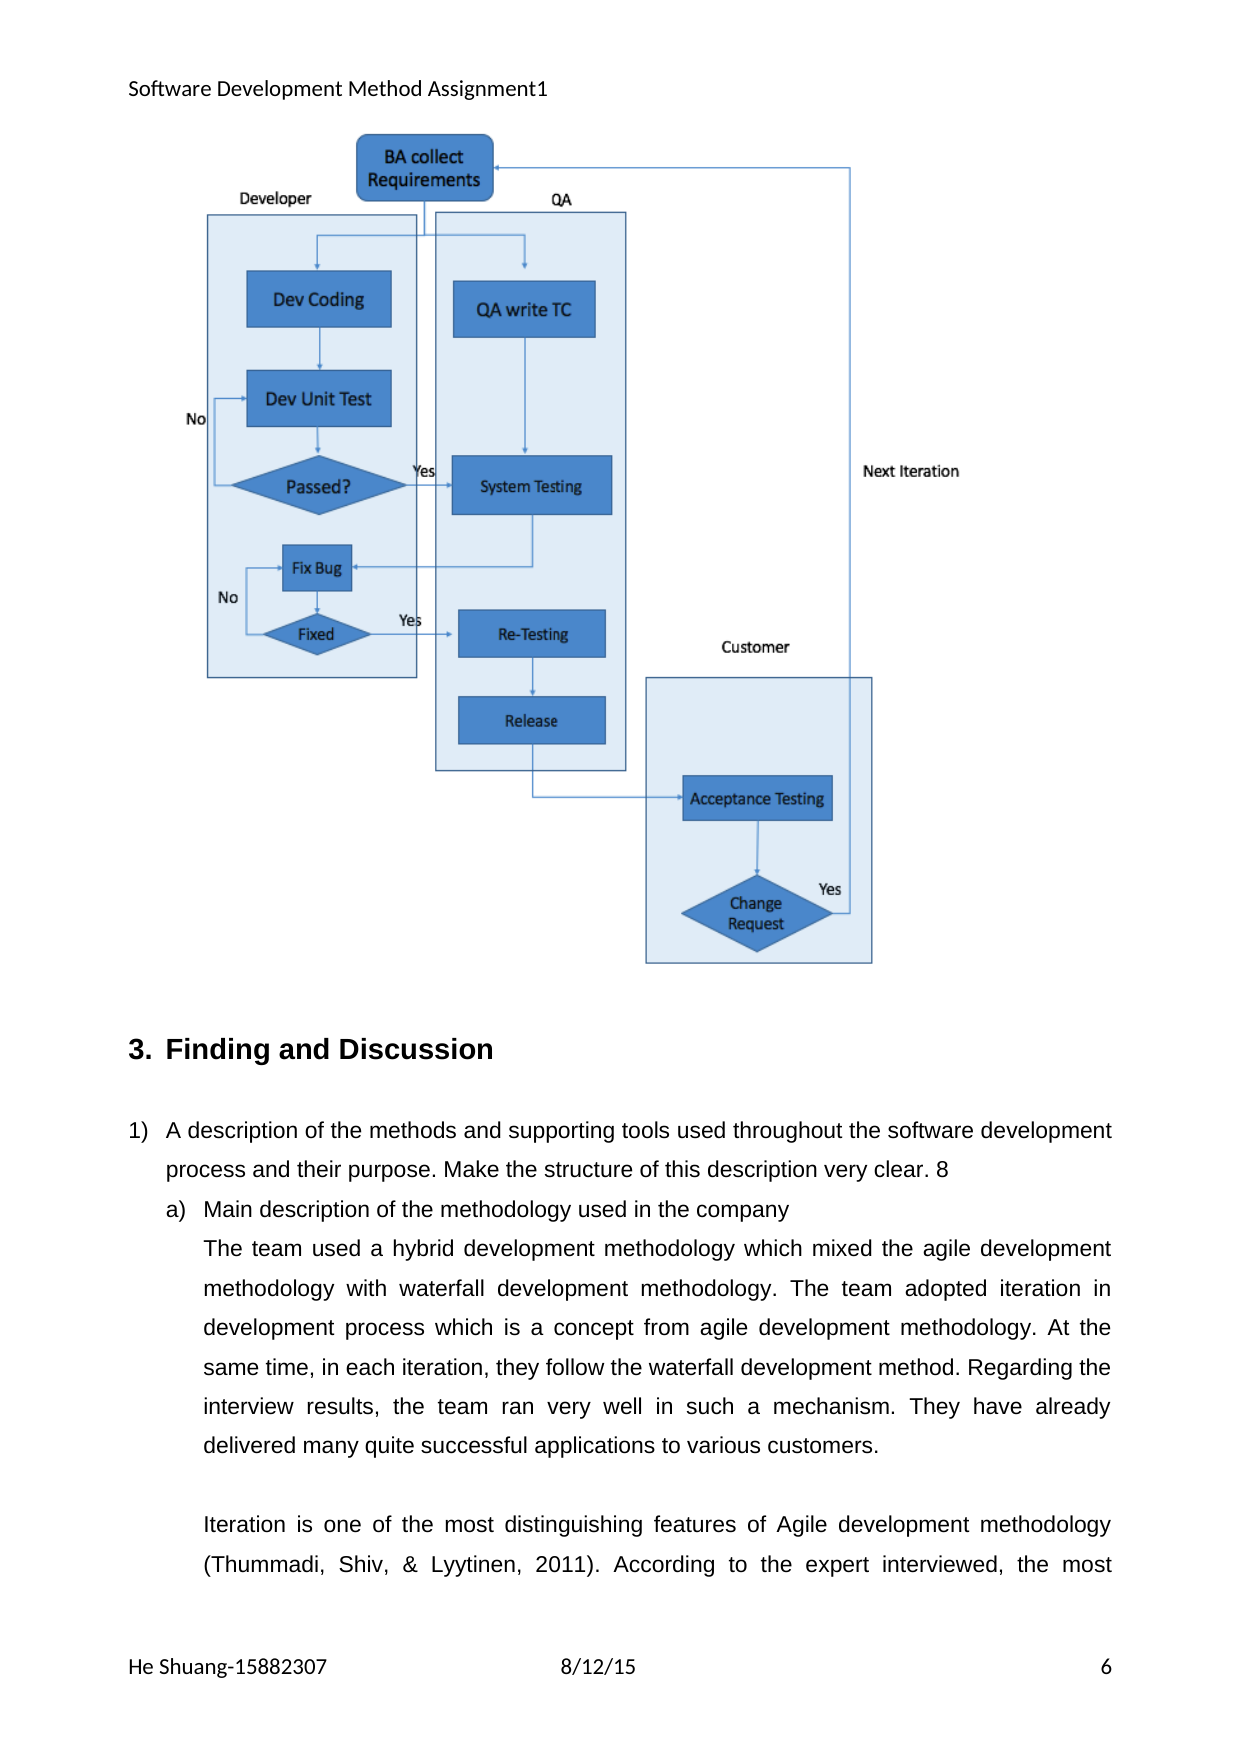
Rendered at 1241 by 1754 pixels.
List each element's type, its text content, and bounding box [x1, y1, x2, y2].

list A description of the methods and supporting tools used throughout the software development process and their purpose. Make the structure of this description very clear. 8 [128, 1117, 1112, 1182]
list The team used a hybrid development methodology which mixed the agile development methodology with waterfall development methodology. The team adopted iteration in development process which is a concept from agile development methodology. At the same time, in each iteration, they follow the waterfall development method. Regarding the interview results, the team ran very well in such a mechanism. They have already delivered many quite successful applications to various customers. [203, 1235, 1112, 1459]
list Main description of the methodology used in the company [166, 1196, 1112, 1222]
picture [165, 130, 972, 983]
subtitle Finding and Discussion [128, 1032, 1112, 1065]
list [203, 1511, 1112, 1577]
